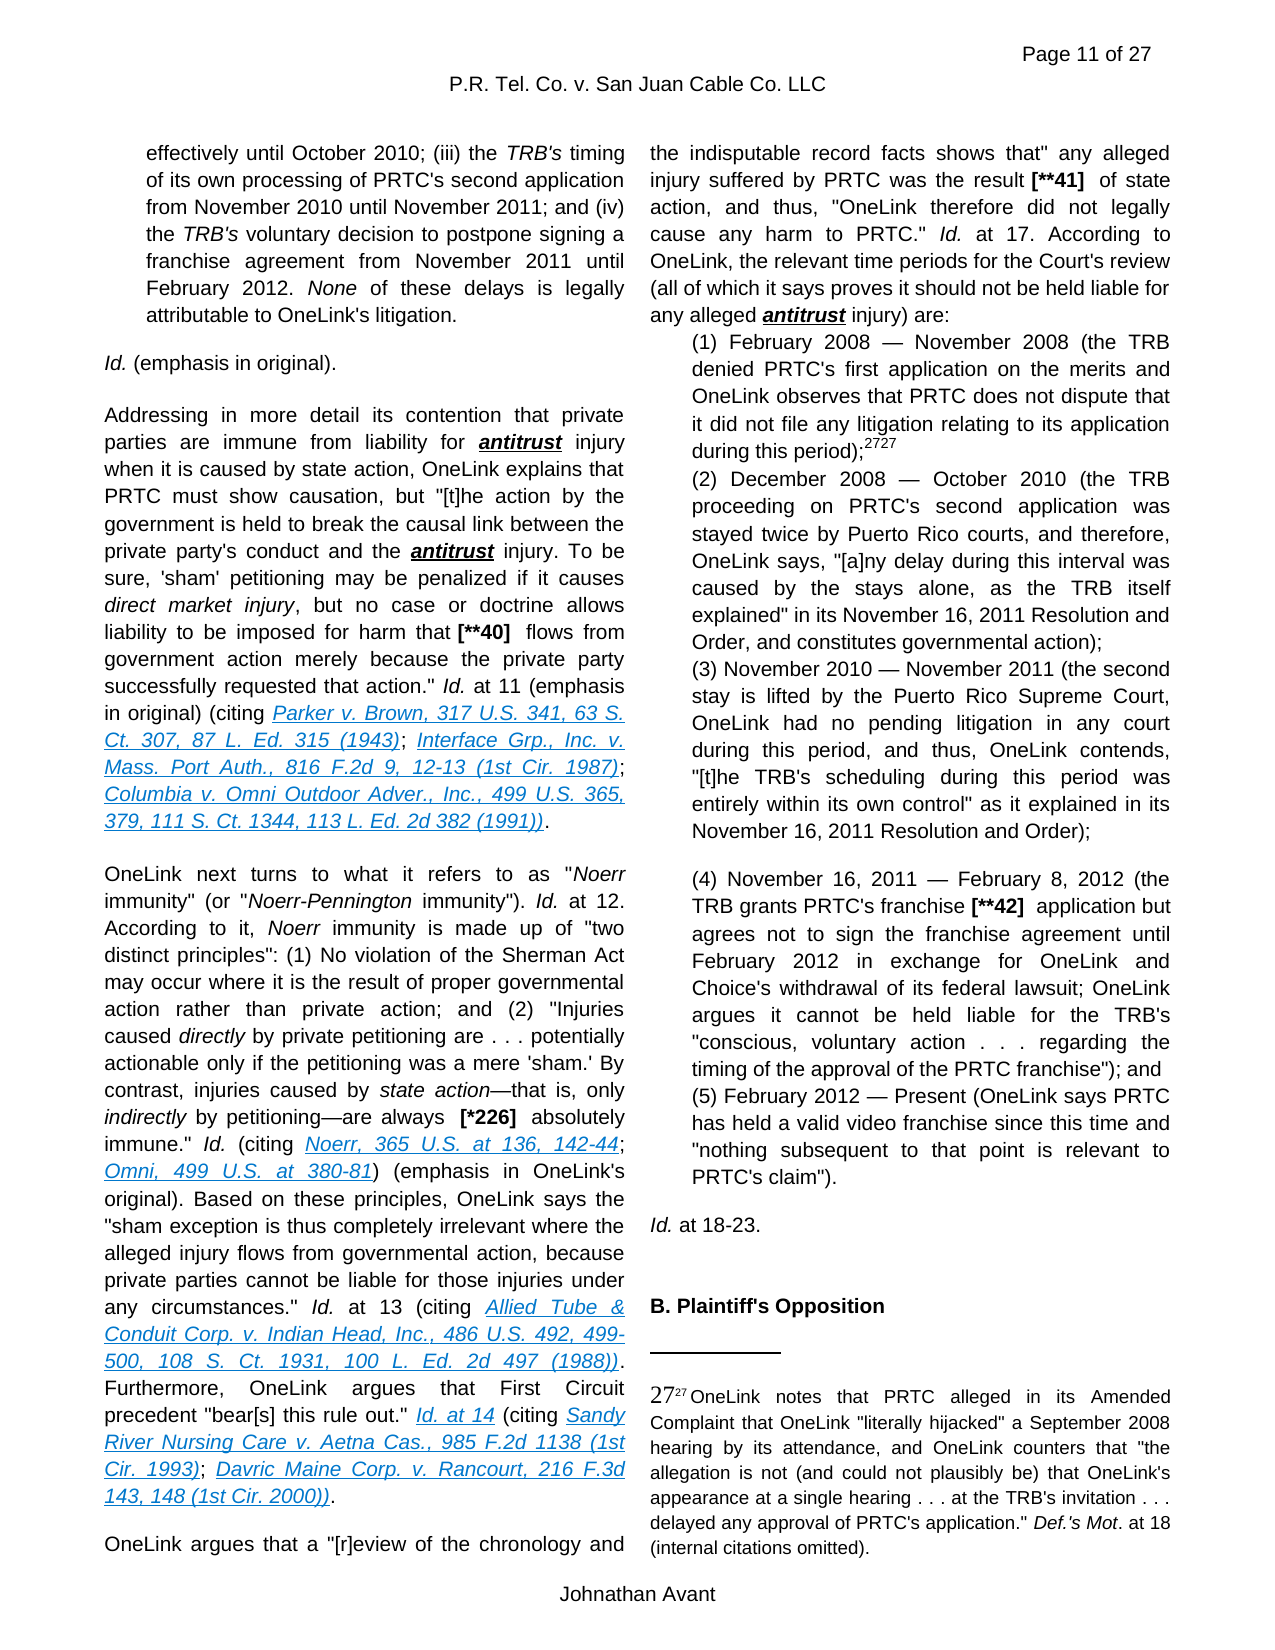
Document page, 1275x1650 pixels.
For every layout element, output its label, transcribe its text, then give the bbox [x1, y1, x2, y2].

text Id. at 18-23. [650, 1210, 1171, 1237]
text (2) December 2008 — October 2010 (the TRB proceeding on PRTC's second application was stayed twice by Puerto Rico courts, and therefore, OneLink says, "[a]ny delay during this interval was caused by the stays alone, as the TRB itself explained" in its November 16, 2011 Resolution and Order, and constitutes governmental action); [692, 464, 1171, 654]
text (5) February 2012 — Present (OneLink says PRTC has held a valid video franchise since this time and "nothing subsequent to that point is relevant to PRTC's claim"). [692, 1081, 1171, 1189]
text (1) February 2008 — November 2008 (the TRB denied PRTC's first application on the merits and OneLink observes that PRTC does not dispute that it did not file any litigation relating to its application during this period);27 [692, 327, 1171, 464]
text OneLink next turns to what it refers to as "Noerr immunity" (or "Noerr-Pennington immunity"). Id. at 12. According to it, Noerr immunity is made up of "two distinct principles": (1) No violation of the Sherman Act may occur where it is the result of proper governmental action rather than private action; and (2) "Injuries caused directly by private petitioning are . . . potentially actionable only if the petitioning was a mere 'sham.' By contrast, injuries caused by state action—that is, only indirectly by petitioning—are always [*226] absolutely immune." Id. (citing Noerr, 365 U.S. at 136, 142-44; Omni, 499 U.S. at 380-81) (emphasis in OneLink's original). Based on these principles, OneLink says the "sham exception is thus completely irrelevant where the alleged injury flows from governmental action, because private parties cannot be liable for those injuries under any circumstances." Id. at 13 (citing Allied Tube & Conduit Corp. v. Indian Head, Inc., 486 U.S. 492, 499-500, 108 S. Ct. 1931, 100 L. Ed. 2d 497 (1988)). Furthermore, OneLink argues that First Circuit precedent "bear[s] this rule out." Id. at 14 (citing Sandy River Nursing Care v. Aetna Cas., 985 F.2d 1138 (1st Cir. 1993); Davric Maine Corp. v. Rancourt, 216 F.3d 143, 148 (1st Cir. 2000)). [104, 858, 625, 1343]
text (3) November 2010 — November 2011 (the second stay is lifted by the Puerto Rico Supreme Court, OneLink had no pending litigation in any court during this period, and thus, OneLink contends, "[t]he TRB's scheduling during this period was entirely within its own control" as it explained in its November 16, 2011 Resolution and Order); [692, 654, 1171, 843]
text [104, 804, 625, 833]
text OneLink argues that a "[r]eview of the chronology and the indisputable record facts shows that" any alleged injury suffered by PRTC was the result [**41] of state action, and thus, "OneLink therefore did not legally cause any harm to PRTC." Id. at 17. According to OneLink, the relevant time periods for the Court's review (all of which it says proves it should not be held liable for any alleged antitrust injury) are: [650, 137, 1171, 327]
text Id. (emphasis in original). [104, 348, 625, 375]
text B. Plaintiff's Opposition [650, 1262, 1171, 1318]
text (4) November 16, 2011 — February 8, 2012 (the TRB grants PRTC's franchise [**42] application but agrees not to sign the franchise agreement until February 2012 in exchange for OneLink and Choice's withdrawal of its federal lawsuit; OneLink argues it cannot be held liable for the TRB's "conscious, voluntary action . . . regarding the timing of the approval of the PRTC franchise"); and [692, 864, 1171, 1081]
text Addressing in more detail its contention that private parties are immune from liability for antitrust injury when it is caused by state action, OneLink explains that PRTC must show causation, but "[t]he action by the government is held to break the causal link between the private party's conduct and the antitrust injury. To be sure, 'sham' petitioning may be penalized if it causes direct market injury, but no case or doctrine allows liability to be imposed for harm that [**40] flows from government action merely because the private party successfully requested that action." Id. at 11 (emphasis in original) (citing Parker v. Brown, 317 U.S. 341, 63 S. Ct. 307, 87 L. Ed. 315 (1943); Interface Grp., Inc. v. Mass. Port Auth., 816 F.2d 9, 12-13 (1st Cir. 1987); Columbia v. Omni Outdoor Adver., Inc., 499 U.S. 365, 379, 111 S. Ct. 1344, 113 L. Ed. 2d 382 (1991)). [104, 400, 625, 803]
